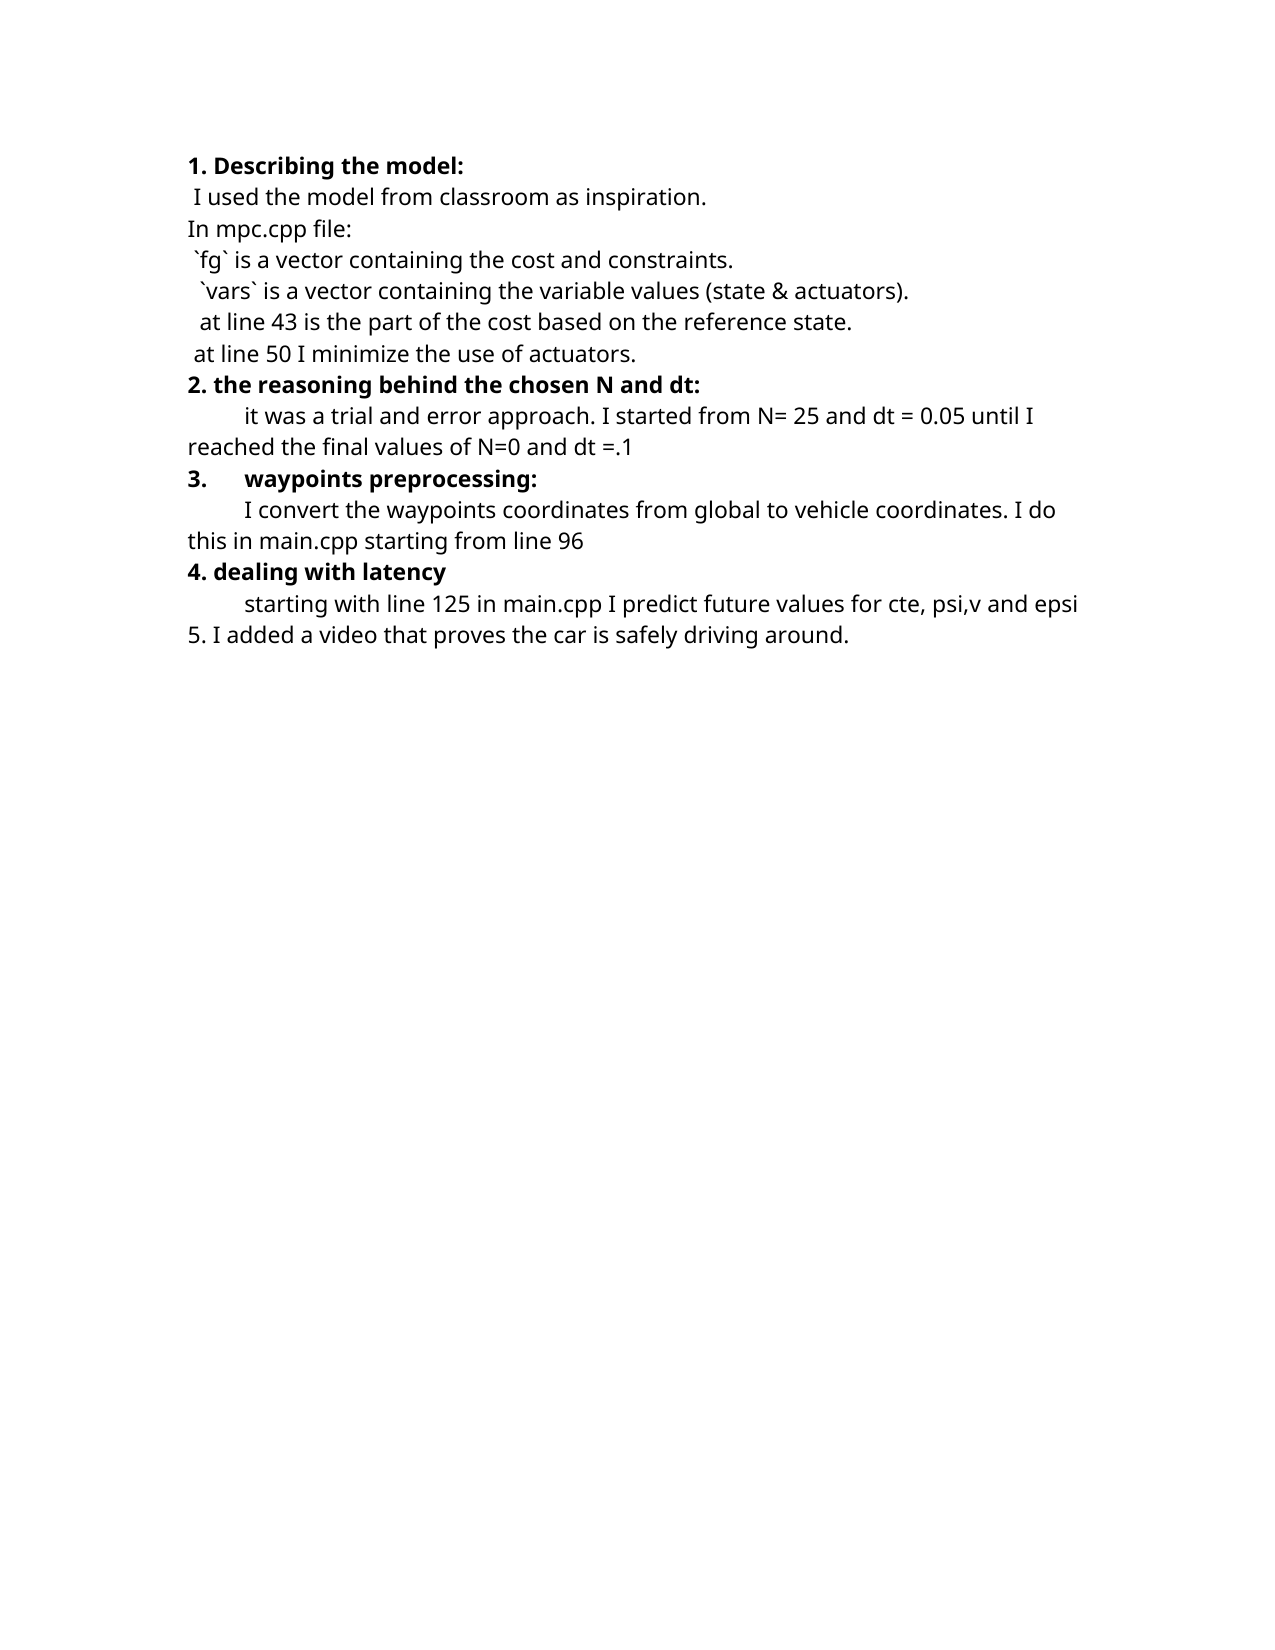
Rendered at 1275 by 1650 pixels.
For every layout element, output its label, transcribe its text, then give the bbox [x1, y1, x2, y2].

text 1. Describing the model: [187, 150, 1087, 181]
text I used the model from classroom as inspiration. [187, 181, 1087, 212]
text `vars` is a vector containing the variable values (state & actuators). [187, 275, 1087, 306]
text 3. waypoints preprocessing: [187, 462, 1087, 494]
text I convert the waypoints coordinates from global to vehicle coordinates. I do this in main.cpp starting from line 96 [187, 494, 1087, 556]
text at line 43 is the part of the cost based on the reference state. [187, 306, 1087, 337]
text starting with line 125 in main.cpp I predict future values for cte, psi,v and epsi [187, 587, 1087, 619]
text `fg` is a vector containing the cost and constraints. [187, 244, 1087, 275]
text at line 50 I minimize the use of actuators. [187, 337, 1087, 369]
text it was a trial and error approach. I started from N= 25 and dt = 0.05 until I reached the final values of N=0 and dt =.1 [187, 400, 1087, 462]
text 5. I added a video that proves the car is safely driving around. [187, 619, 1087, 650]
text In mpc.cpp file: [187, 212, 1087, 244]
text 4. dealing with latency [187, 556, 1087, 587]
text 2. the reasoning behind the chosen N and dt: [187, 369, 1087, 400]
